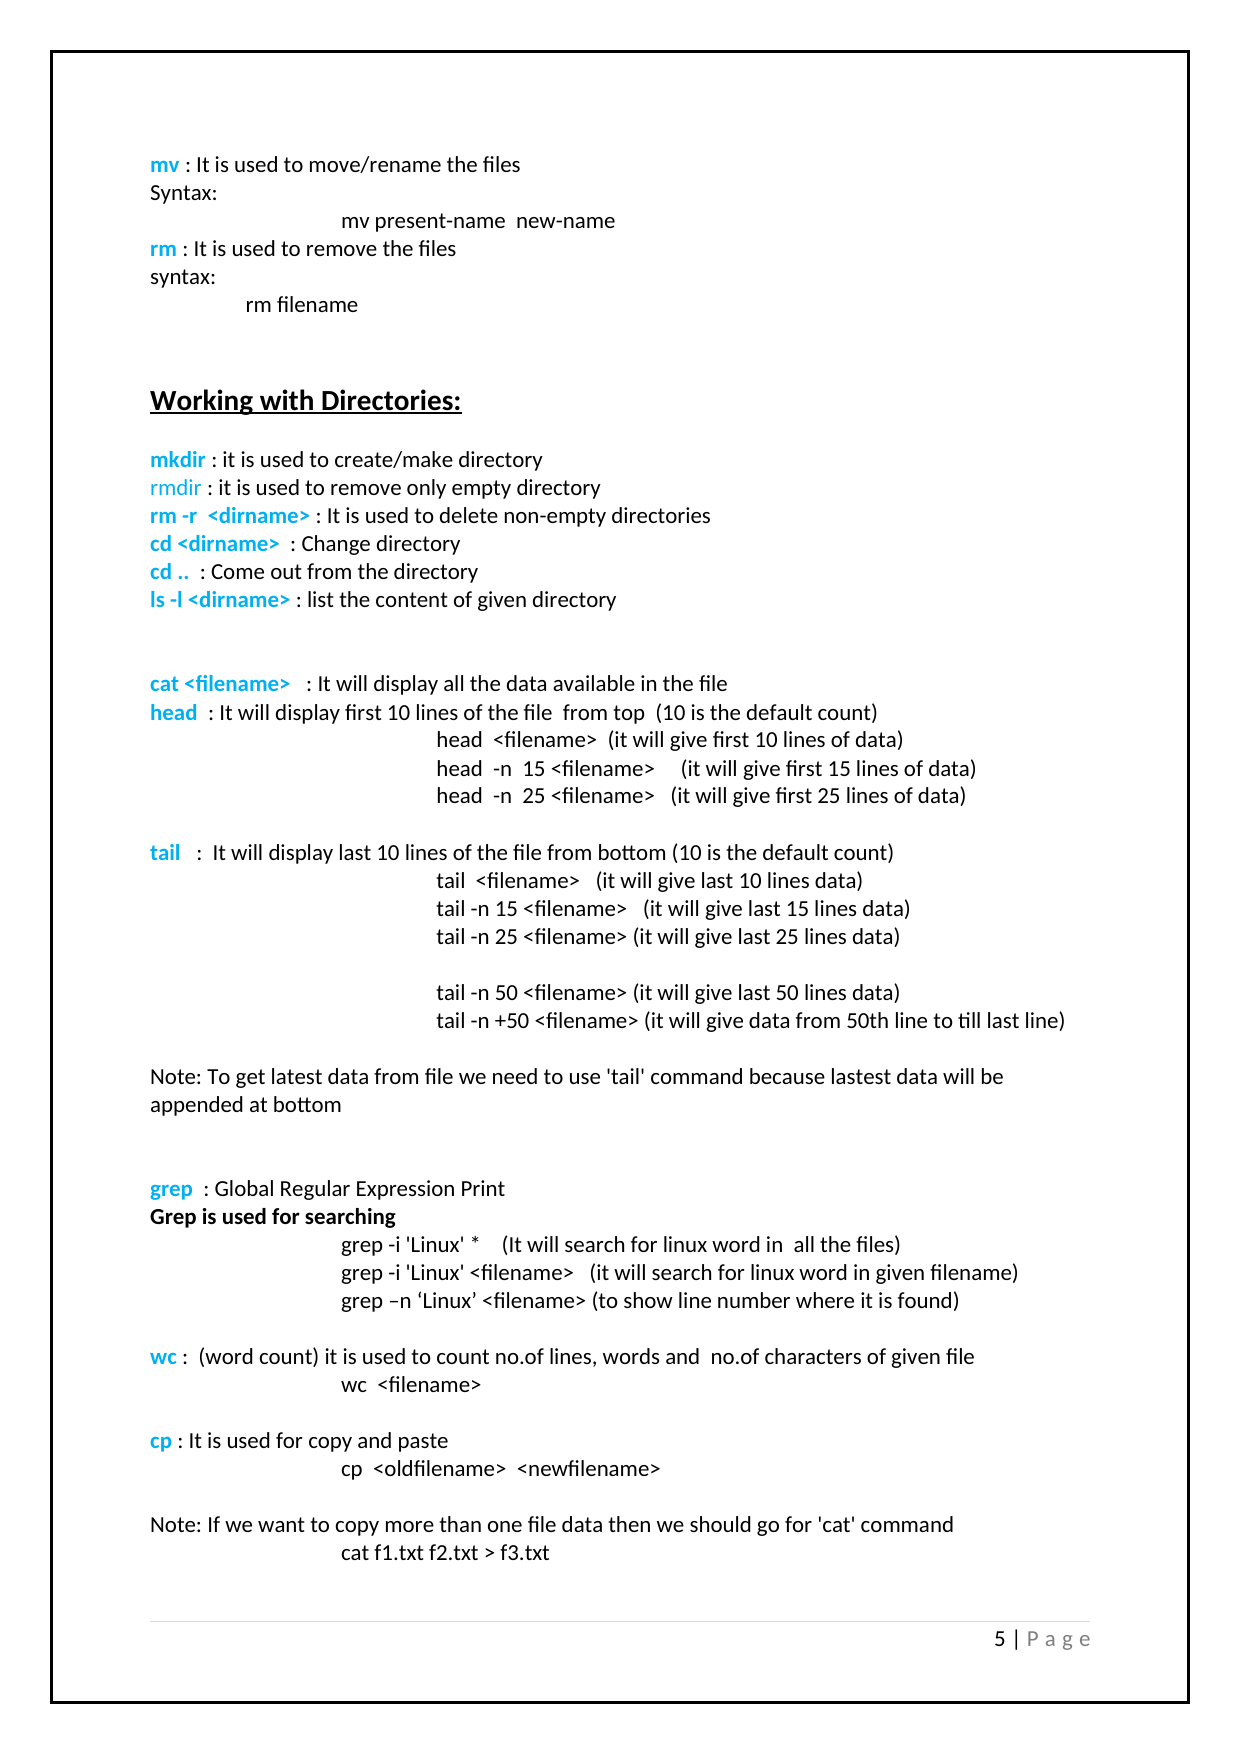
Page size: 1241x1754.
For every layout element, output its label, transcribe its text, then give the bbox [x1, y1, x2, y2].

text syntax: [150, 262, 1090, 290]
text tail -n 25 <filename> (it will give last 25 lines data) [150, 922, 1090, 950]
text grep -i 'Linux' * (It will search for linux word in all the files) [150, 1230, 1090, 1258]
text mv present-name new-name [150, 206, 1090, 234]
text mv : It is used to move/rename the files [150, 150, 1090, 178]
text Grep is used for searching [150, 1202, 1090, 1230]
text grep : Global Regular Expression Print [150, 1174, 1090, 1202]
text cat f1.txt f2.txt > f3.txt [150, 1538, 1090, 1566]
text ls -l <dirname> : list the content of given directory [150, 586, 1090, 613]
text rm : It is used to remove the files [150, 234, 1090, 262]
text tail : It will display last 10 lines of the file from bottom (10 is the default count) [150, 838, 1090, 866]
text cd <dirname> : Change directory [150, 529, 1090, 557]
text cp <oldfilename> <newfilename> [150, 1454, 1090, 1482]
text Note: If we want to copy more than one file data then we should go for 'cat' command [150, 1510, 1090, 1538]
text Working with Directories: [150, 382, 1090, 417]
text wc <filename> [150, 1370, 1090, 1398]
text tail -n 15 <filename> (it will give last 15 lines data) [150, 894, 1090, 922]
text cd .. : Come out from the directory [150, 557, 1090, 586]
text cat <filename> : It will display all the data available in the file [150, 669, 1090, 698]
text grep -i 'Linux' <filename> (it will search for linux word in given filename) [150, 1258, 1090, 1286]
text mkdir : it is used to create/make directory [150, 445, 1090, 473]
text rm filename [150, 290, 1090, 318]
text wc : (word count) it is used to count no.of lines, words and no.of characters of given file [150, 1342, 1090, 1370]
text Note: To get latest data from file we need to use 'tail' command because lastest data will be appended at bottom [150, 1062, 1090, 1118]
text tail -n 50 <filename> (it will give last 50 lines data) [150, 978, 1090, 1006]
text cp : It is used for copy and paste [150, 1426, 1090, 1454]
text grep –n ‘Linux’ <filename> (to show line number where it is found) [150, 1286, 1090, 1314]
text head : It will display first 10 lines of the file from top (10 is the default count) [150, 698, 1090, 726]
text head <filename> (it will give first 10 lines of data) [150, 726, 1090, 754]
text tail -n +50 <filename> (it will give data from 50th line to till last line) [150, 1006, 1090, 1034]
text Syntax: [150, 178, 1090, 206]
text rm -r <dirname> : It is used to delete non-empty directories [150, 501, 1090, 529]
text rmdir : it is used to remove only empty directory [150, 473, 1090, 501]
text head -n 25 <filename> (it will give first 25 lines of data) [150, 782, 1090, 810]
text head -n 15 <filename> (it will give first 15 lines of data) [150, 754, 1090, 782]
text tail <filename> (it will give last 10 lines data) [150, 866, 1090, 894]
